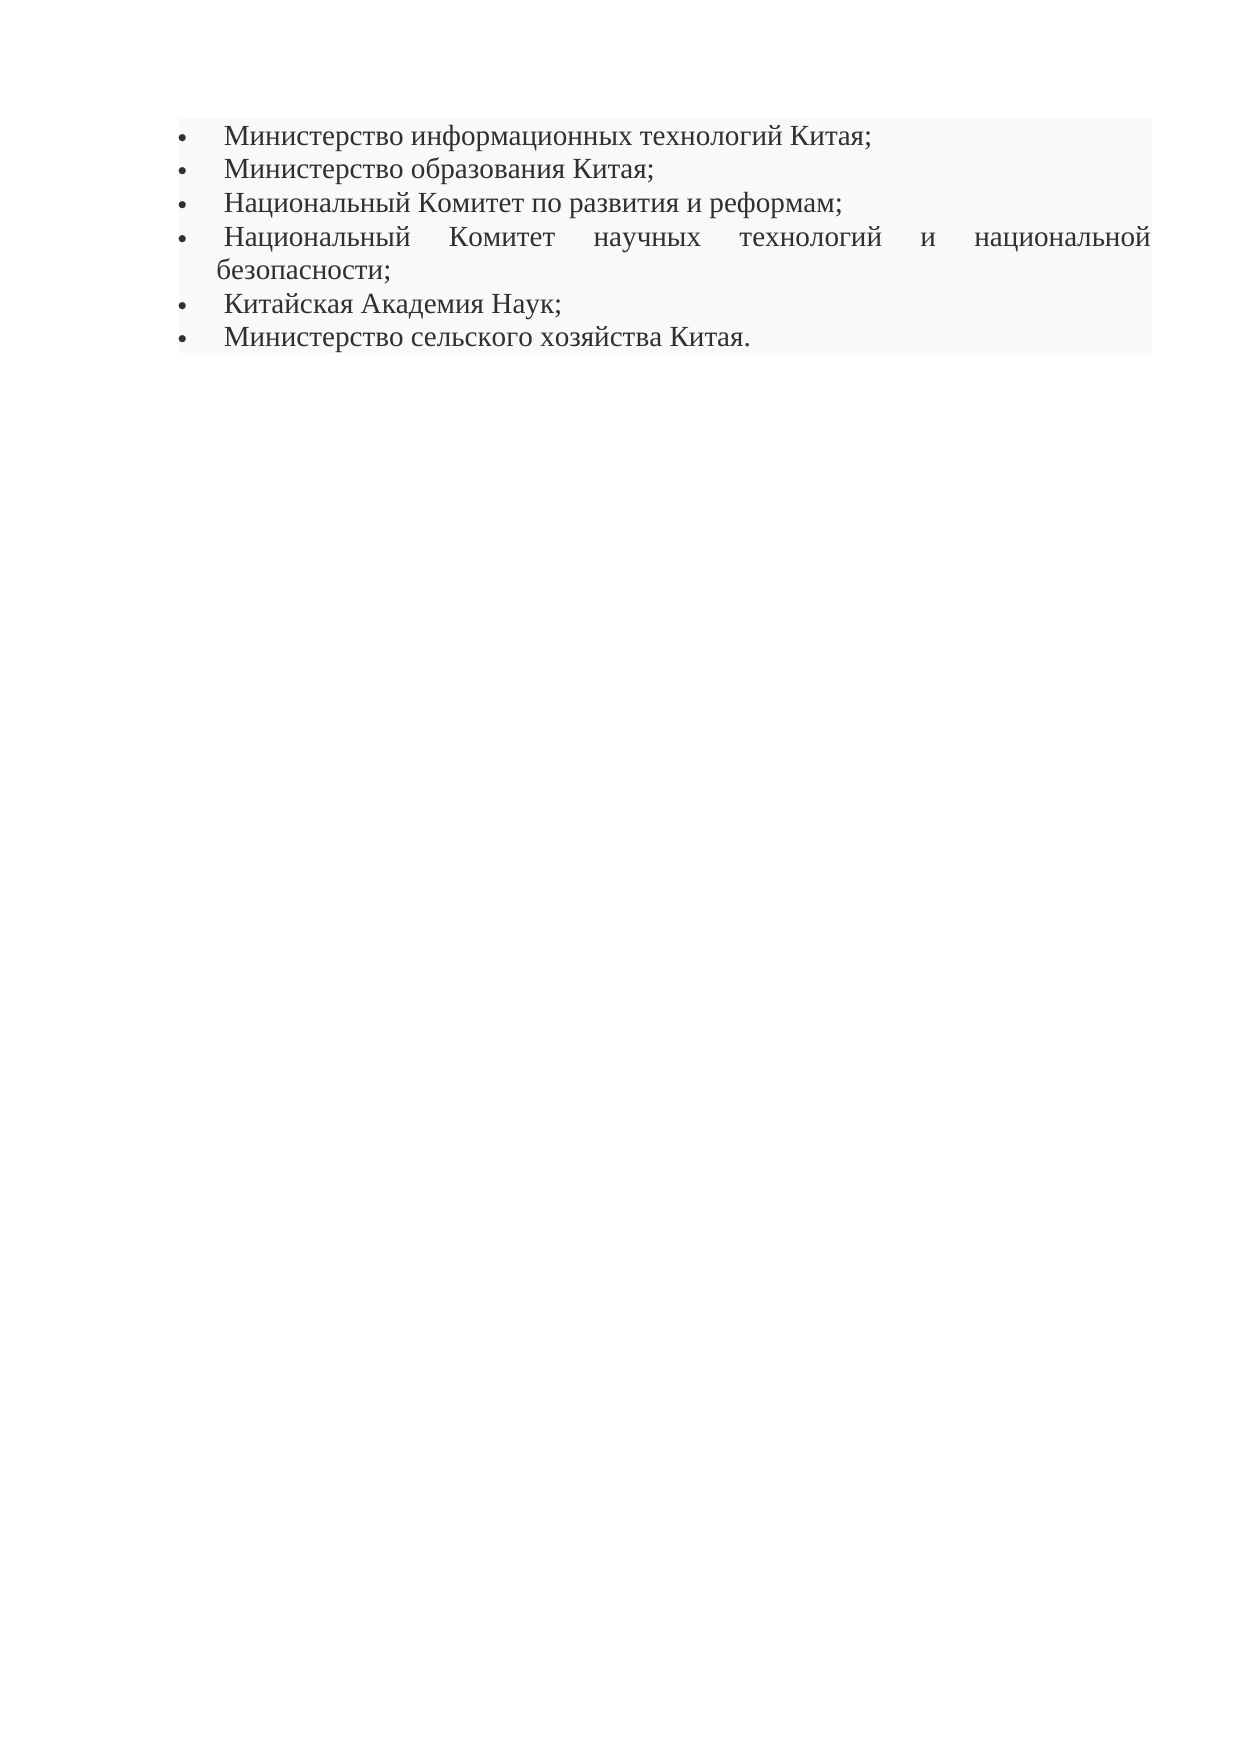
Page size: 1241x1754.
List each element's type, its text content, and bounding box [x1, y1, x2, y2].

list Национальный Комитет научных технологий и национальной безопасности; [179, 219, 1152, 286]
list Министерство сельского хозяйства Китая. [179, 319, 1152, 353]
list Министерство образования Китая; [179, 152, 1152, 185]
list Китайская Академия Наук; [179, 286, 1152, 319]
list Национальный Комитет по развития и реформам; [179, 185, 1152, 219]
list Министерство информационных технологий Китая; [179, 118, 1152, 152]
